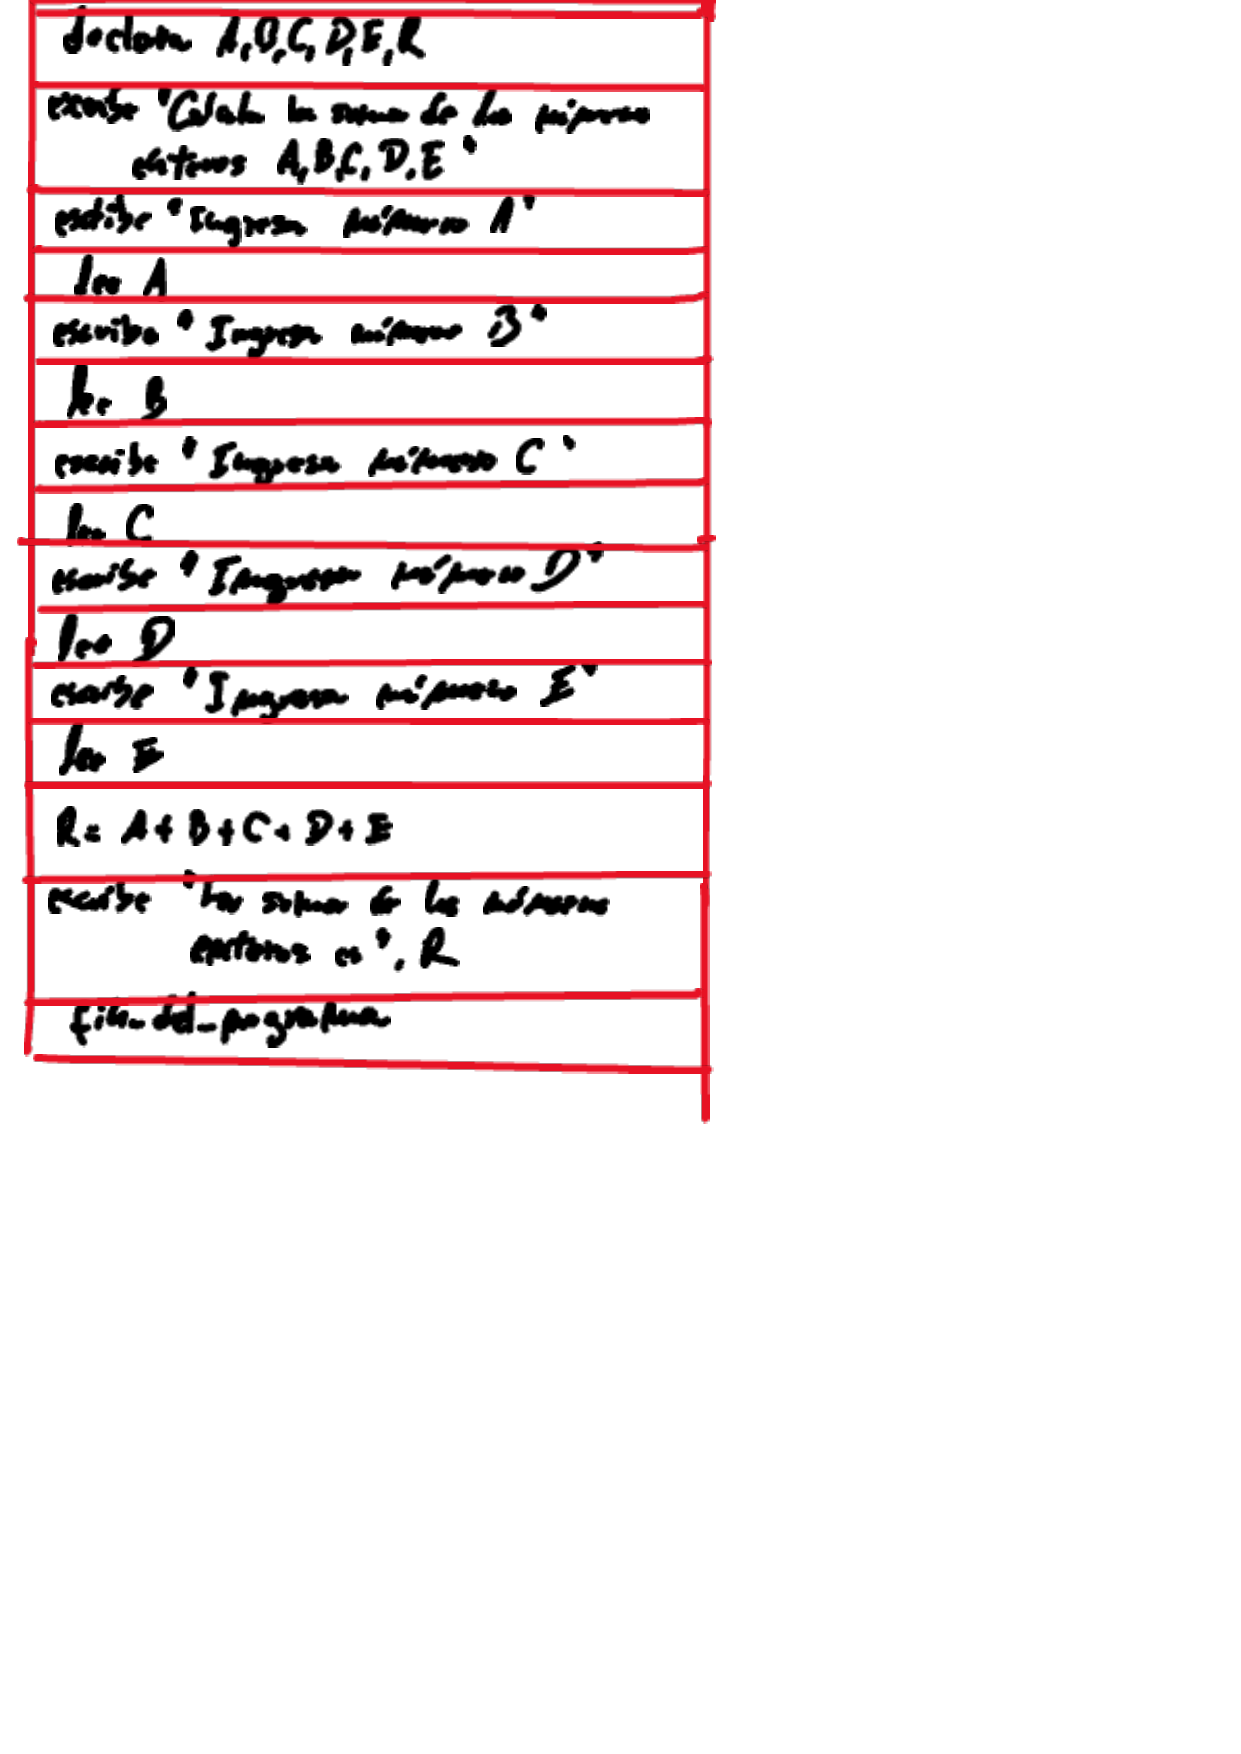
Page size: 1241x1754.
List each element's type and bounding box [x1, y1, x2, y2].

picture [17, 0, 716, 1124]
